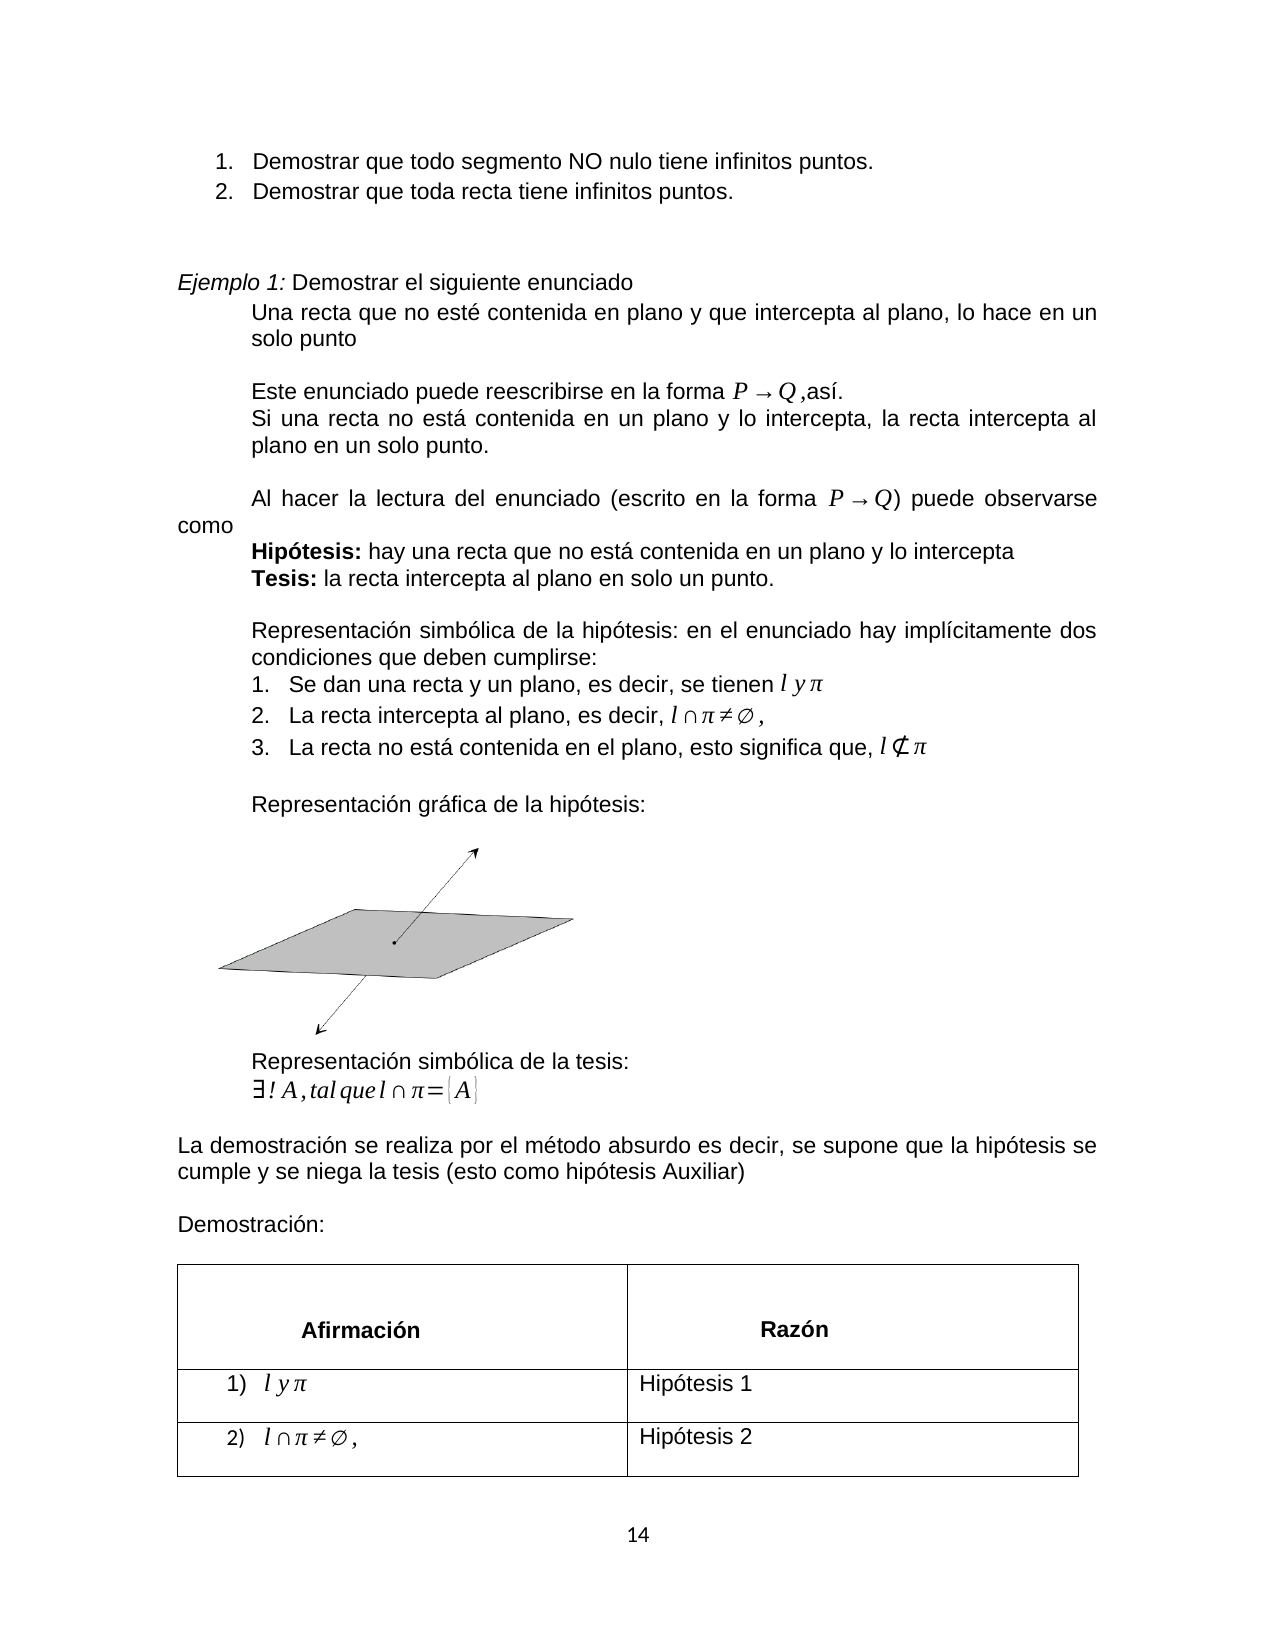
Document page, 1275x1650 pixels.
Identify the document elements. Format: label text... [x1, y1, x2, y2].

text Demostración: [177, 1211, 1098, 1237]
text Ejemplo 1: Demostrar el siguiente enunciado [177, 268, 1098, 295]
table_cell Hipótesis 1 [628, 1370, 1078, 1422]
text Representación gráfica de la hipótesis: [177, 791, 1098, 817]
list La recta intercepta al plano, es decir, [251, 702, 1098, 729]
text Representación simbólica de la tesis: [177, 1048, 1098, 1075]
table_cell [178, 1370, 627, 1422]
list La recta no está contenida en el plano, esto significa que, [251, 733, 1098, 761]
text Representación simbólica de la hipótesis: en el enunciado hay implícitamente dos condiciones que deben cumplirse: [251, 617, 1098, 670]
table_cell Hipótesis 2 [628, 1423, 1078, 1476]
picture [177, 817, 590, 1049]
text Una recta que no esté contenida en plano y que intercepta al plano, lo hace en un solo punto [251, 299, 1098, 351]
list Demostrar que toda recta tiene infinitos puntos. [215, 178, 1098, 204]
list Demostrar que todo segmento NO nulo tiene infinitos puntos. [215, 148, 1098, 174]
text Tesis: la recta intercepta al plano en solo un punto. [177, 565, 1098, 591]
text Este enunciado puede reescribirse en la forma así. [177, 378, 1098, 405]
table_header Razón [628, 1265, 1078, 1368]
text La demostración se realiza por el método absurdo es decir, se supone que la hipótesis se cumple y se niega la tesis (esto como hipótesis Auxiliar) [177, 1132, 1098, 1184]
text Si una recta no está contenida en un plano y lo intercepta, la recta intercepta al plano en un solo punto. [251, 405, 1098, 458]
table_cell [178, 1423, 627, 1476]
table_header Afirmación [178, 1265, 627, 1368]
text Al hacer la lectura del enunciado (escrito en la forma ) puede observarse como [177, 484, 1098, 538]
text Hipótesis: hay una recta que no está contenida en un plano y lo intercepta [177, 538, 1098, 565]
list Se dan una recta y un plano, es decir, se tienen [251, 670, 1098, 698]
